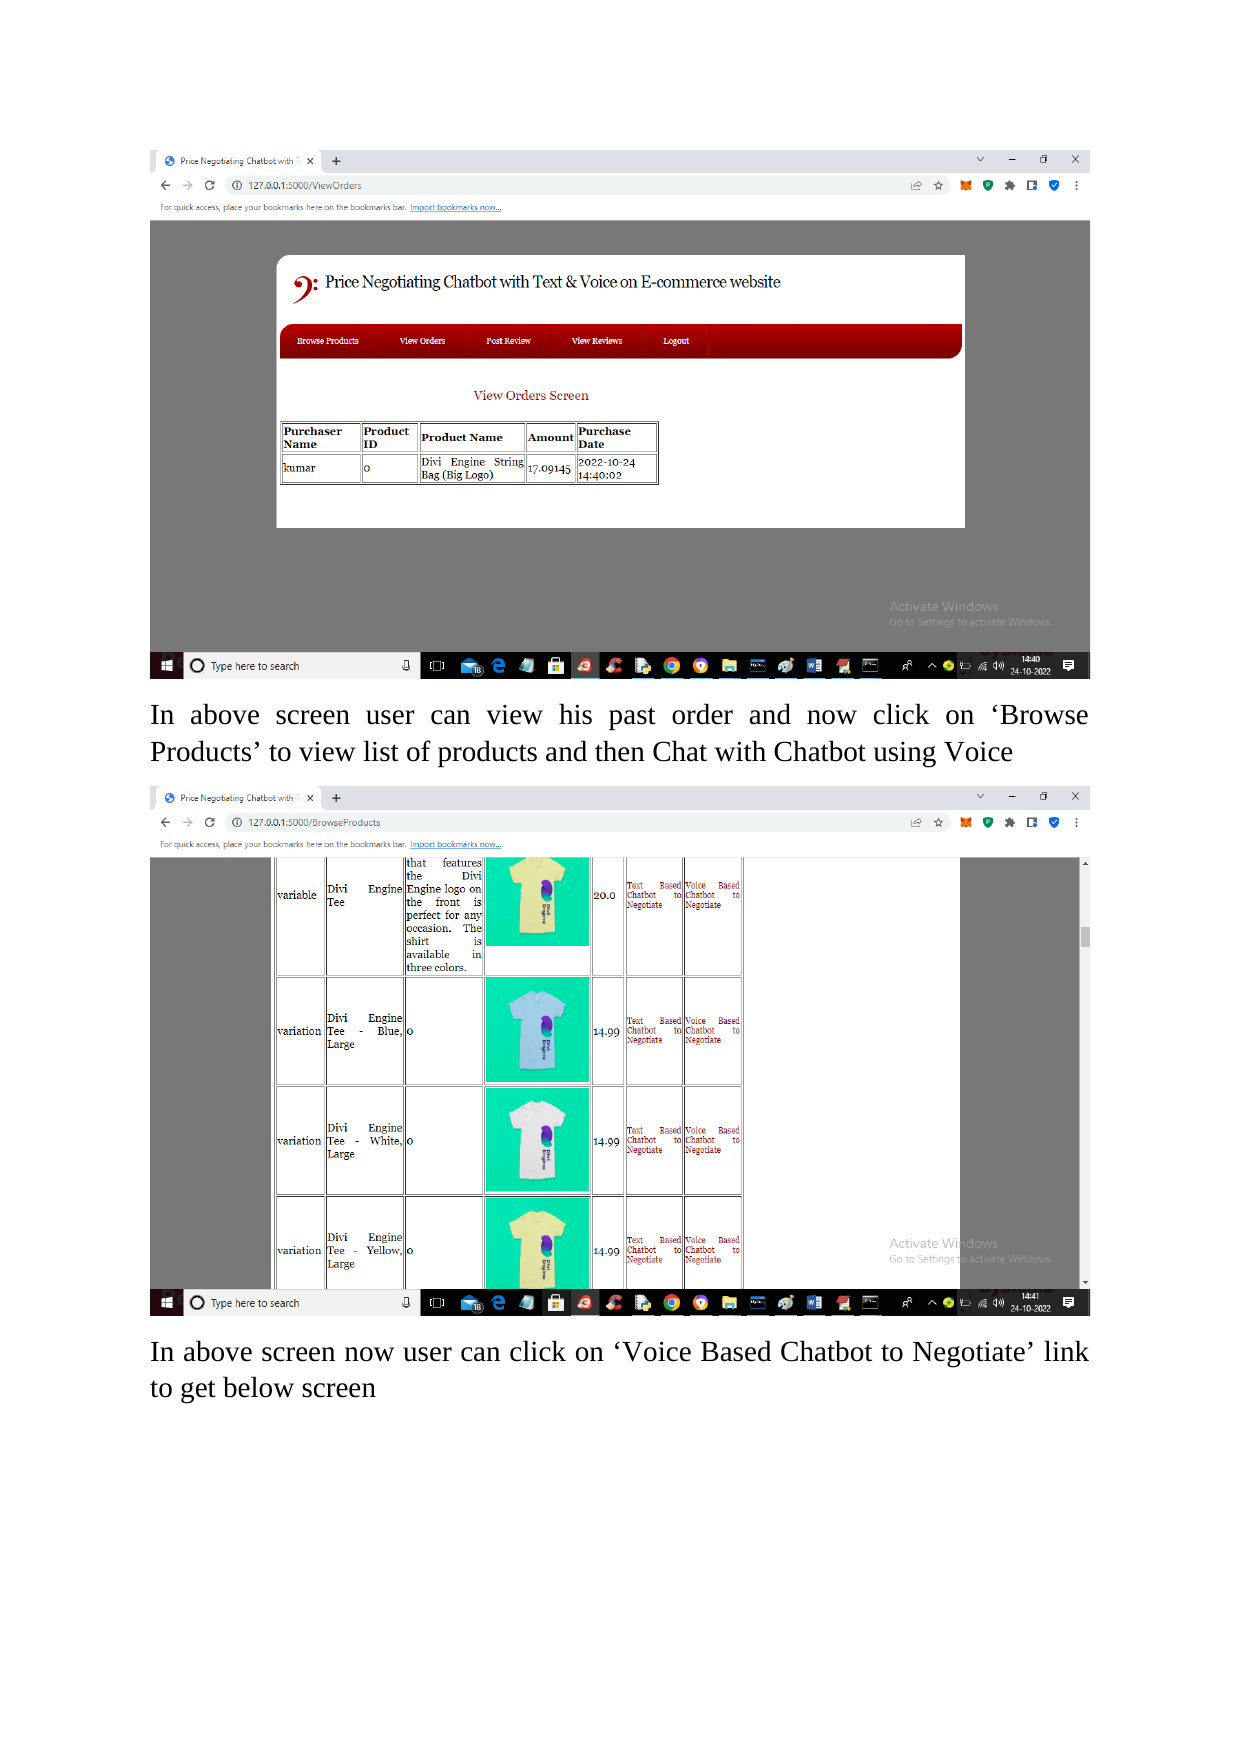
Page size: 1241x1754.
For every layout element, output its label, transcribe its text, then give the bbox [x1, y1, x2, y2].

picture [150, 786, 1091, 1316]
text In above screen user can view his past order and now click on ‘Browse Products’ to view list of products and then Chat with Chatbot using Voice [150, 697, 1090, 767]
text In above screen now user can click on ‘Voice Based Chatbot to Negotiate’ link to get below screen [150, 1334, 1090, 1404]
picture [150, 150, 1091, 679]
